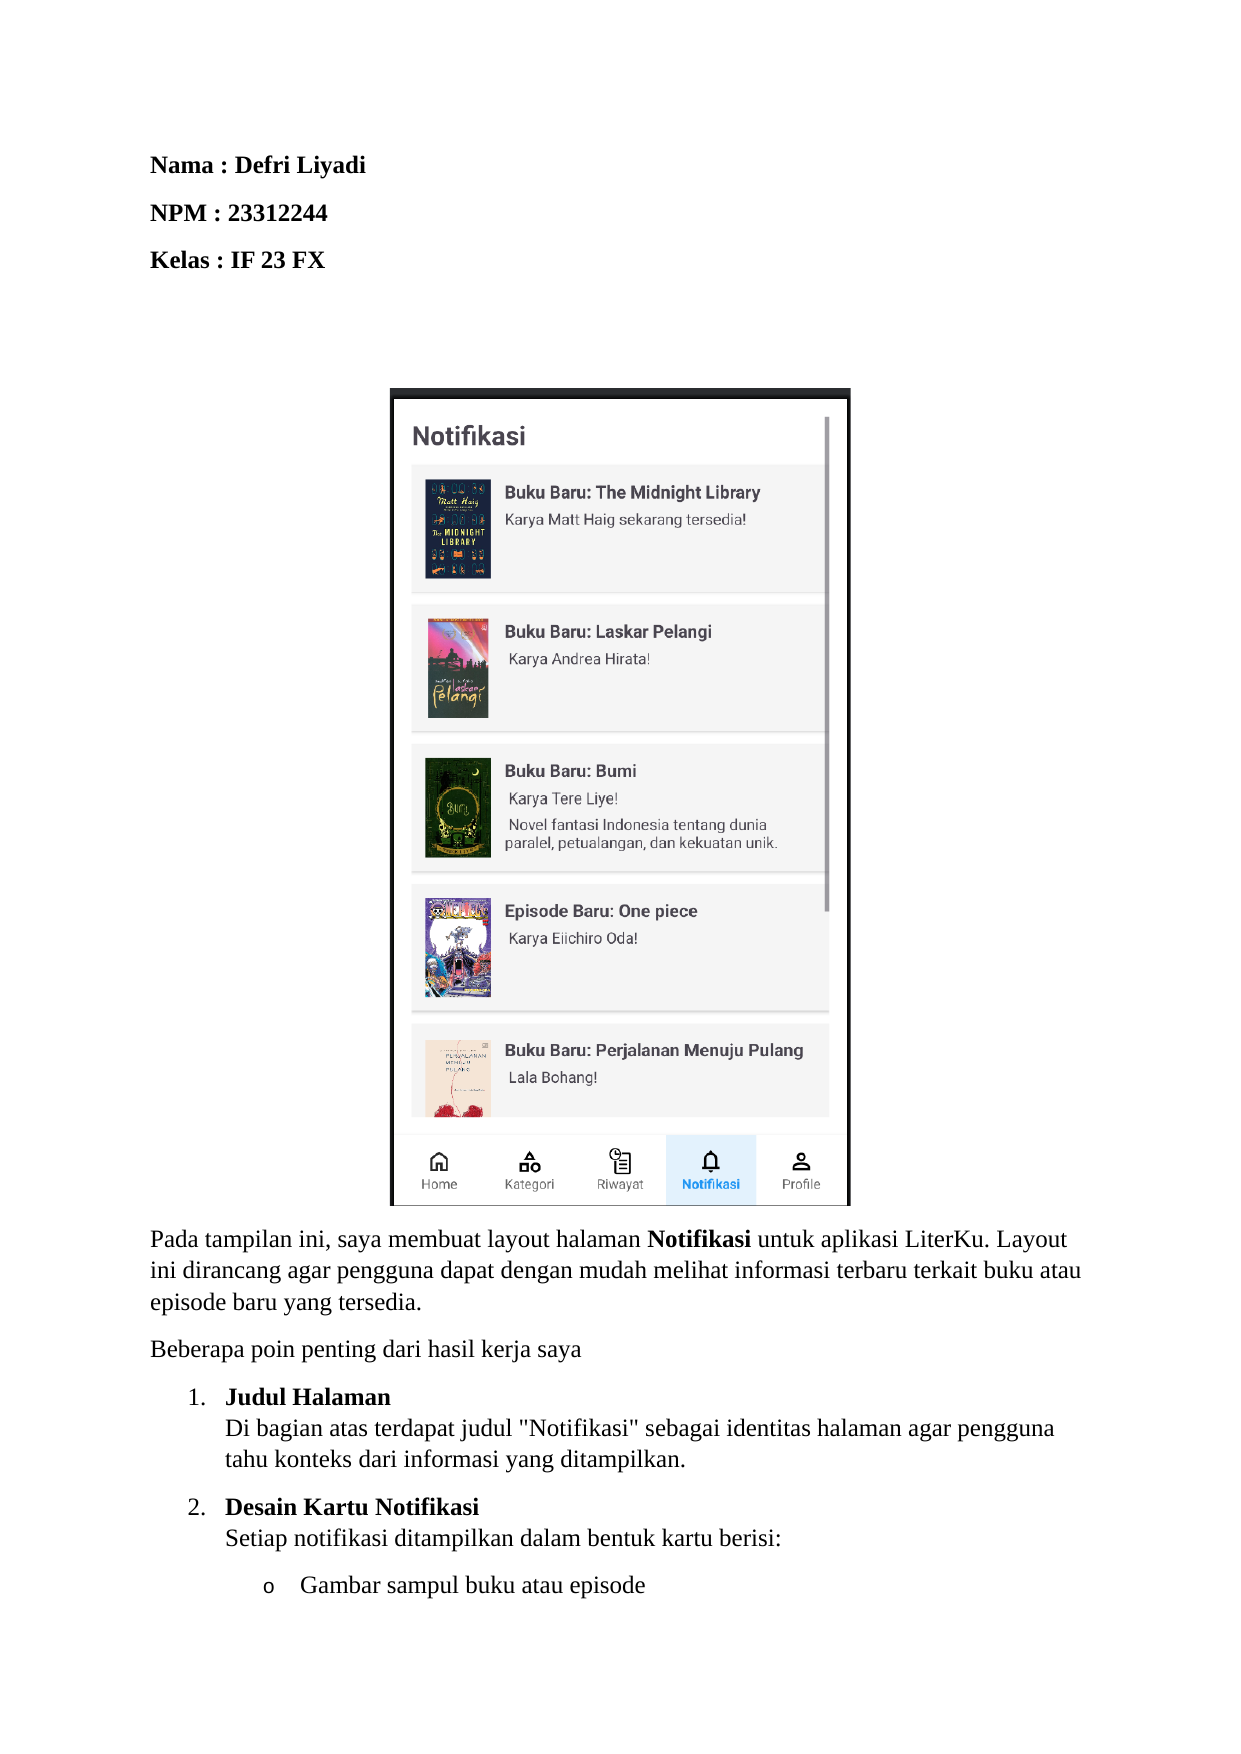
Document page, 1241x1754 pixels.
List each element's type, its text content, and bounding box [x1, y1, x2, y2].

picture [389, 388, 851, 1206]
list Desain Kartu Notifikasi Setiap notifikasi ditampilkan dalam bentuk kartu berisi: [187, 1492, 1090, 1552]
text Pada tampilan ini, saya membuat layout halaman Notifikasi untuk aplikasi LiterKu. Layout ini dirancang agar pengguna dapat dengan mudah melihat informasi terbaru terkait buku atau episode baru yang tersedia. [150, 1224, 1090, 1315]
list Judul Halaman Di bagian atas terdapat judul "Notifikasi" sebagai identitas halaman agar pengguna tahu konteks dari informasi yang ditampilkan. [187, 1382, 1090, 1473]
text Nama : Defri Liyadi [150, 150, 1090, 179]
text NPM : 23312244 [150, 198, 1090, 226]
list Gambar sampul buku atau episode [262, 1571, 1090, 1600]
text Beberapa poin penting dari hasil kerja saya [150, 1334, 1090, 1363]
text Kelas : IF 23 FX [150, 245, 1090, 274]
